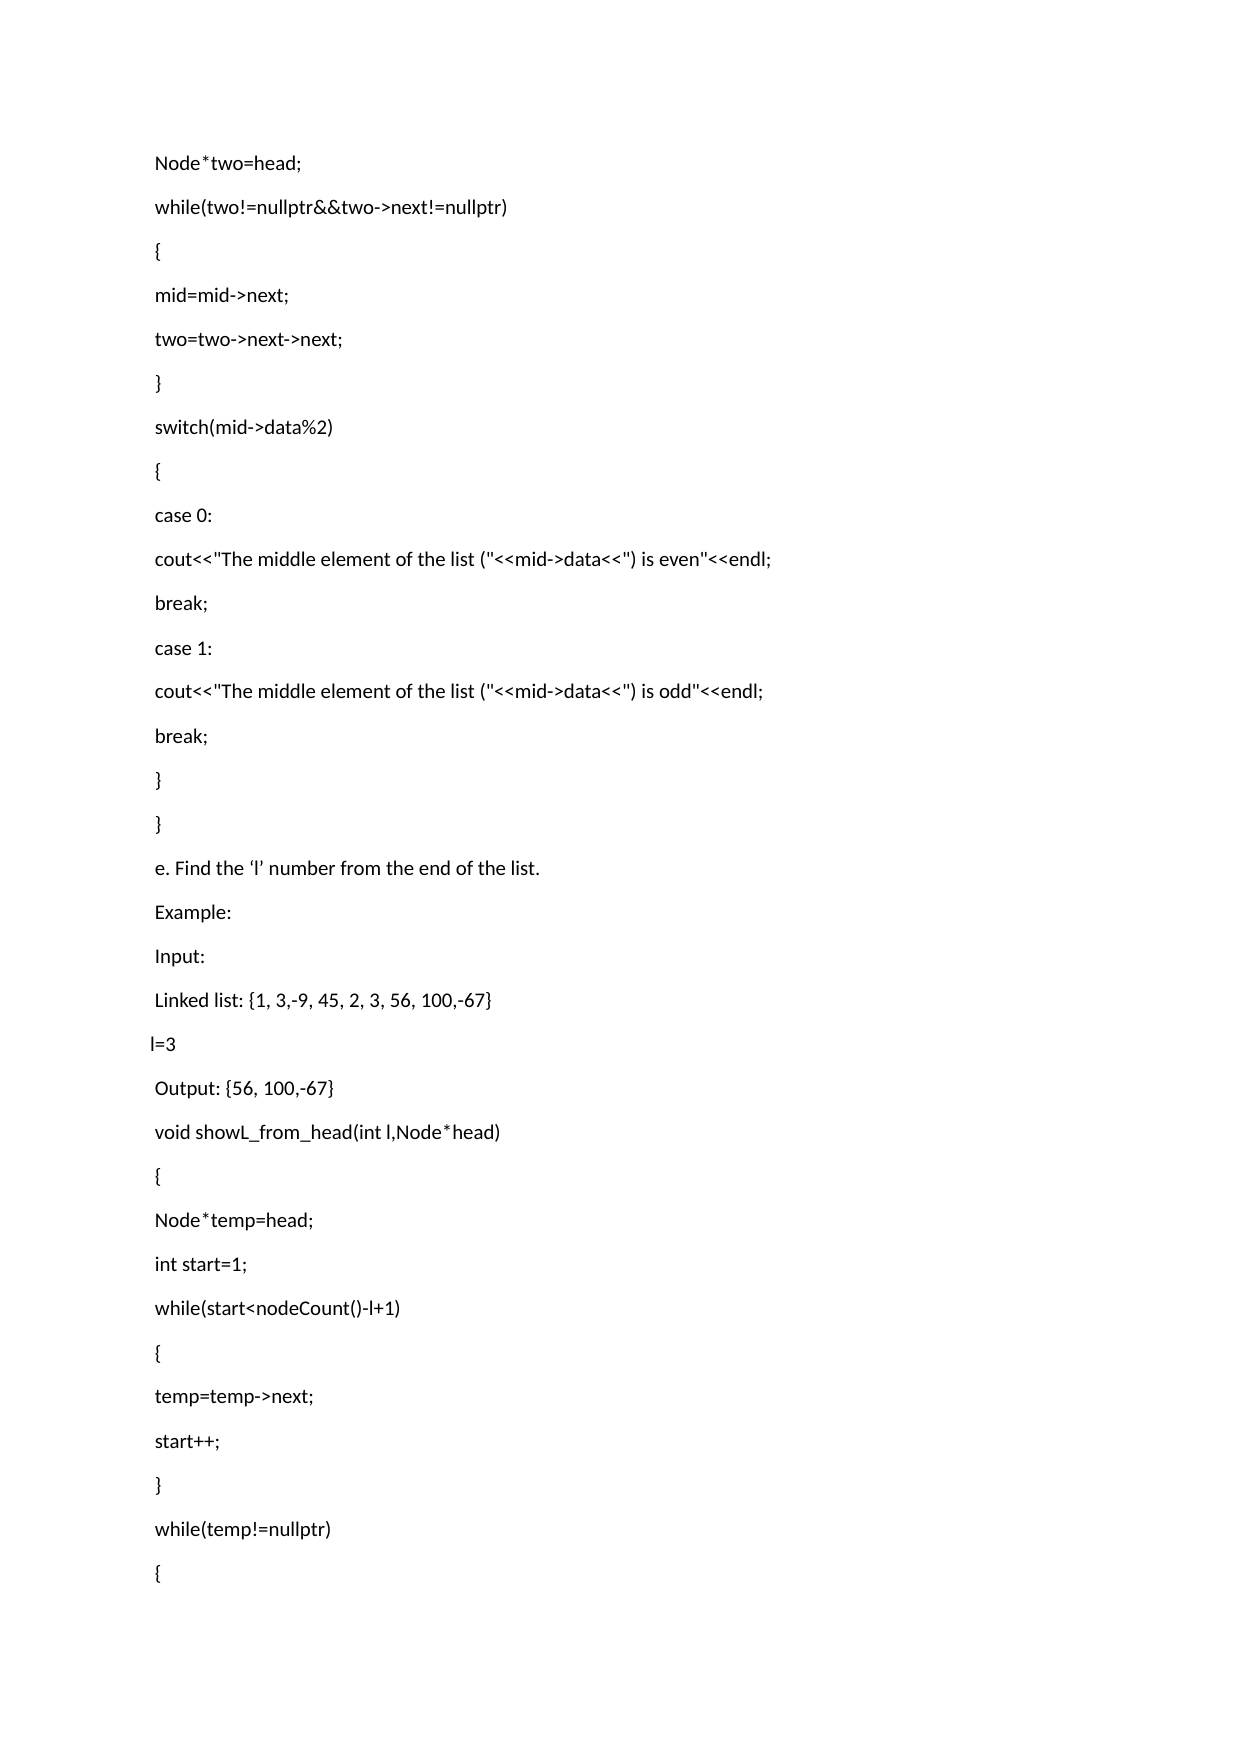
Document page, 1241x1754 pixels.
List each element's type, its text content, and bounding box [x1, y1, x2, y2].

text case 0: [150, 502, 1090, 528]
text } [150, 811, 1090, 836]
text break; [150, 591, 1090, 616]
text two=two->next->next; [150, 326, 1090, 352]
text switch(mid->data%2) [150, 414, 1090, 440]
text } [150, 370, 1090, 396]
text while(start<nodeCount()-l+1) [150, 1296, 1090, 1321]
text e. Find the ‘l’ number from the end of the list. [150, 855, 1090, 880]
text while(two!=nullptr&&two->next!=nullptr) [150, 194, 1090, 219]
text void showL_from_head(int l,Node*head) [150, 1119, 1090, 1145]
text start++; [150, 1428, 1090, 1453]
text Linked list: {1, 3,-9, 45, 2, 3, 56, 100,-67} [150, 987, 1090, 1013]
text { [150, 458, 1090, 484]
text Node*two=head; [150, 150, 1090, 175]
text temp=temp->next; [150, 1384, 1090, 1409]
text } [150, 767, 1090, 792]
text while(temp!=nullptr) [150, 1516, 1090, 1541]
text cout<<"The middle element of the list ("<<mid->data<<") is even"<<endl; [150, 547, 1090, 572]
text { [150, 238, 1090, 263]
text int start=1; [150, 1252, 1090, 1277]
text Input: [150, 943, 1090, 968]
text case 1: [150, 635, 1090, 660]
text Example: [150, 899, 1090, 924]
text mid=mid->next; [150, 282, 1090, 308]
text Output: {56, 100,-67} [150, 1075, 1090, 1101]
text } [150, 1472, 1090, 1497]
text l=3 [150, 1031, 1090, 1057]
text break; [150, 723, 1090, 748]
text Node*temp=head; [150, 1207, 1090, 1233]
text { [150, 1340, 1090, 1365]
text { [150, 1560, 1090, 1585]
text cout<<"The middle element of the list ("<<mid->data<<") is odd"<<endl; [150, 679, 1090, 704]
text { [150, 1163, 1090, 1189]
